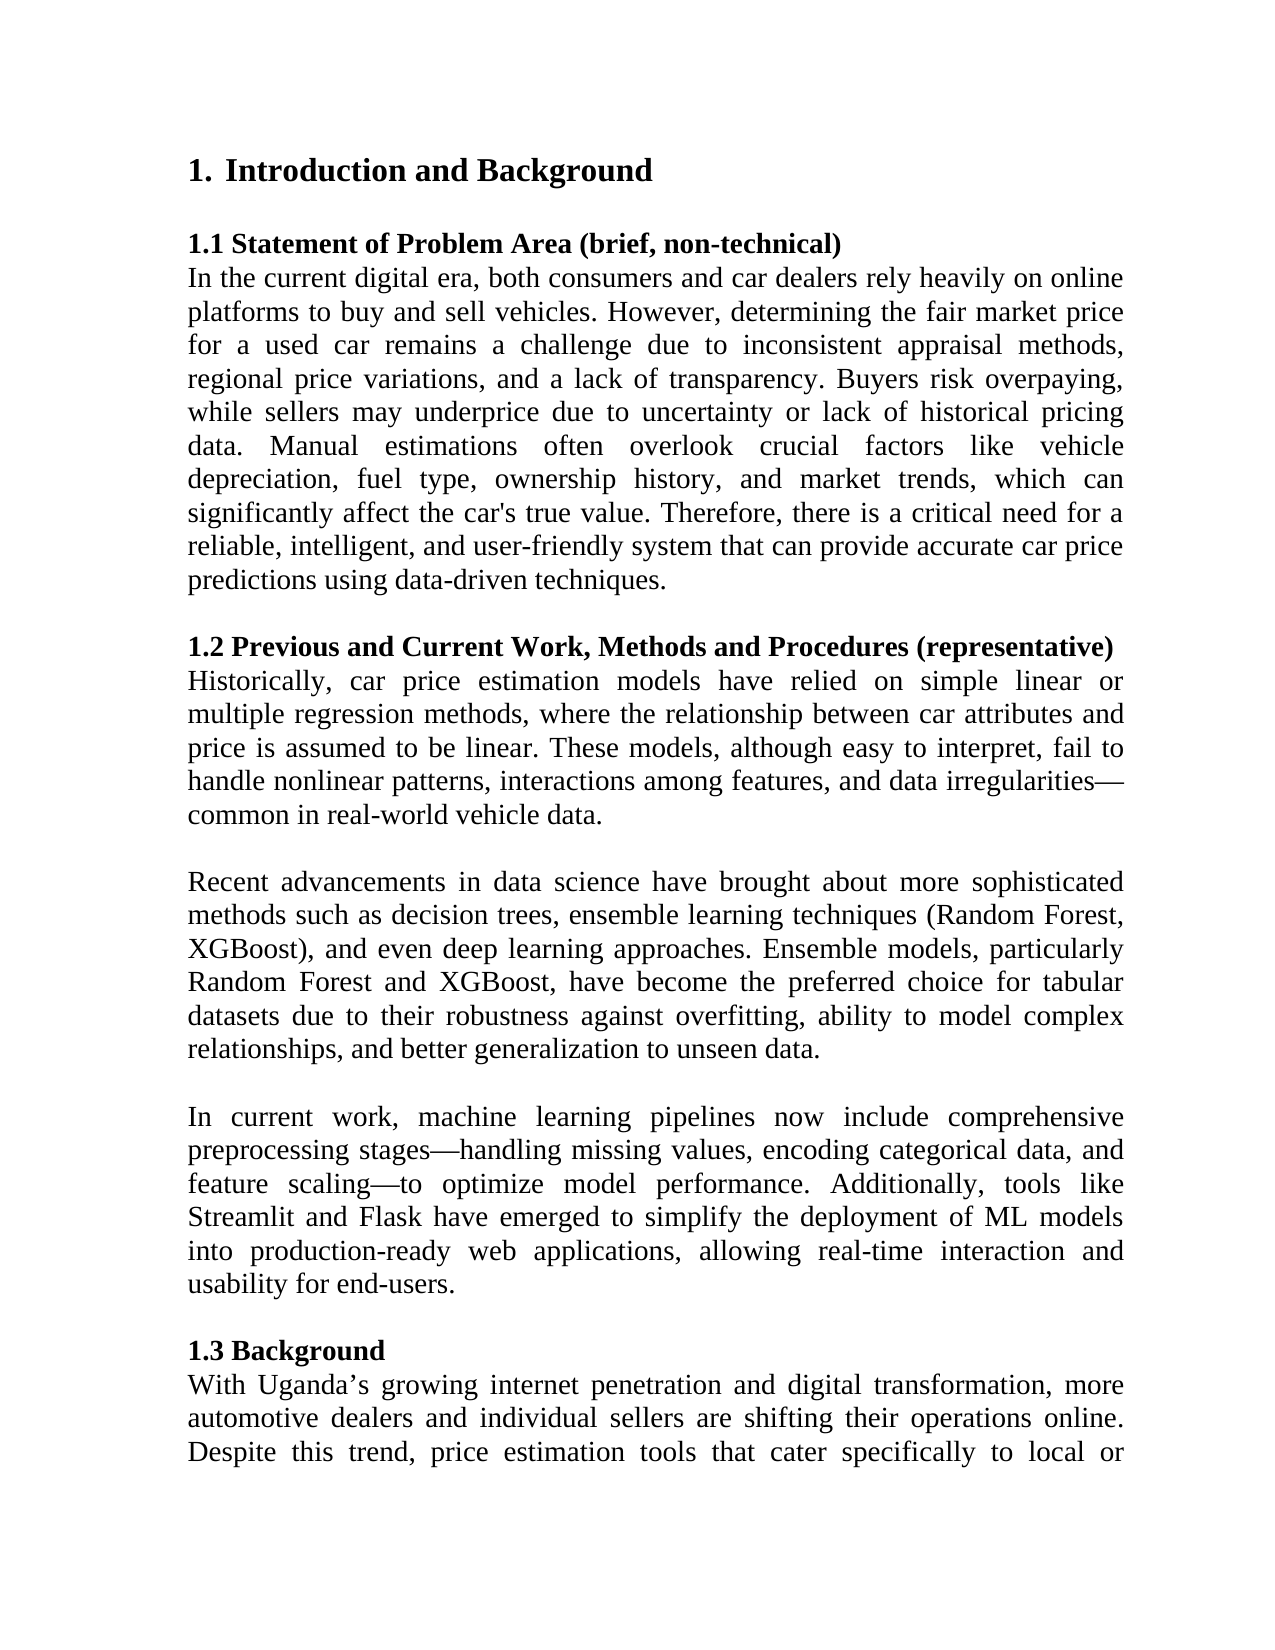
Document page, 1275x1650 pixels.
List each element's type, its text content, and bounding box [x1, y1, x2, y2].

text 1.3 Background [187, 1333, 1125, 1367]
text In current work, machine learning pipelines now include comprehensive preprocessing stages—handling missing values, encoding categorical data, and feature scaling—to optimize model performance. Additionally, tools like Streamlit and Flask have emerged to simplify the deployment of ML models into production-ready web applications, allowing real-time interaction and usability for end-users. [187, 1099, 1125, 1300]
list Previous and Current Work, Methods and Procedures (representative) [187, 629, 1125, 663]
text Historically, car price estimation models have relied on simple linear or multiple regression methods, where the relationship between car attributes and price is assumed to be linear. These models, although easy to interpret, fail to handle nonlinear patterns, interactions among features, and data irregularities—common in real-world vehicle data. [187, 663, 1125, 830]
text In the current digital era, both consumers and car dealers rely heavily on online platforms to buy and sell vehicles. However, determining the fair market price for a used car remains a challenge due to inconsistent appraisal methods, regional price variations, and a lack of transparency. Buyers risk overpaying, while sellers may underprice due to uncertainty or lack of historical pricing data. Manual estimations often overlook crucial factors like vehicle depreciation, fuel type, ownership history, and market trends, which can significantly affect the car's true value. Therefore, there is a critical need for a reliable, intelligent, and user-friendly system that can provide accurate car price predictions using data-driven techniques. [187, 260, 1125, 596]
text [187, 1367, 1125, 1468]
text Recent advancements in data science have brought about more sophisticated methods such as decision trees, ensemble learning techniques (Random Forest, XGBoost), and even deep learning approaches. Ensemble models, particularly Random Forest and XGBoost, have become the preferred choice for tabular datasets due to their robustness against overfitting, ability to model complex relationships, and better generalization to unseen data. [187, 864, 1125, 1065]
list Introduction and Background [187, 150, 1125, 188]
text 1.1 Statement of Problem Area (brief, non-technical) [187, 227, 1125, 260]
